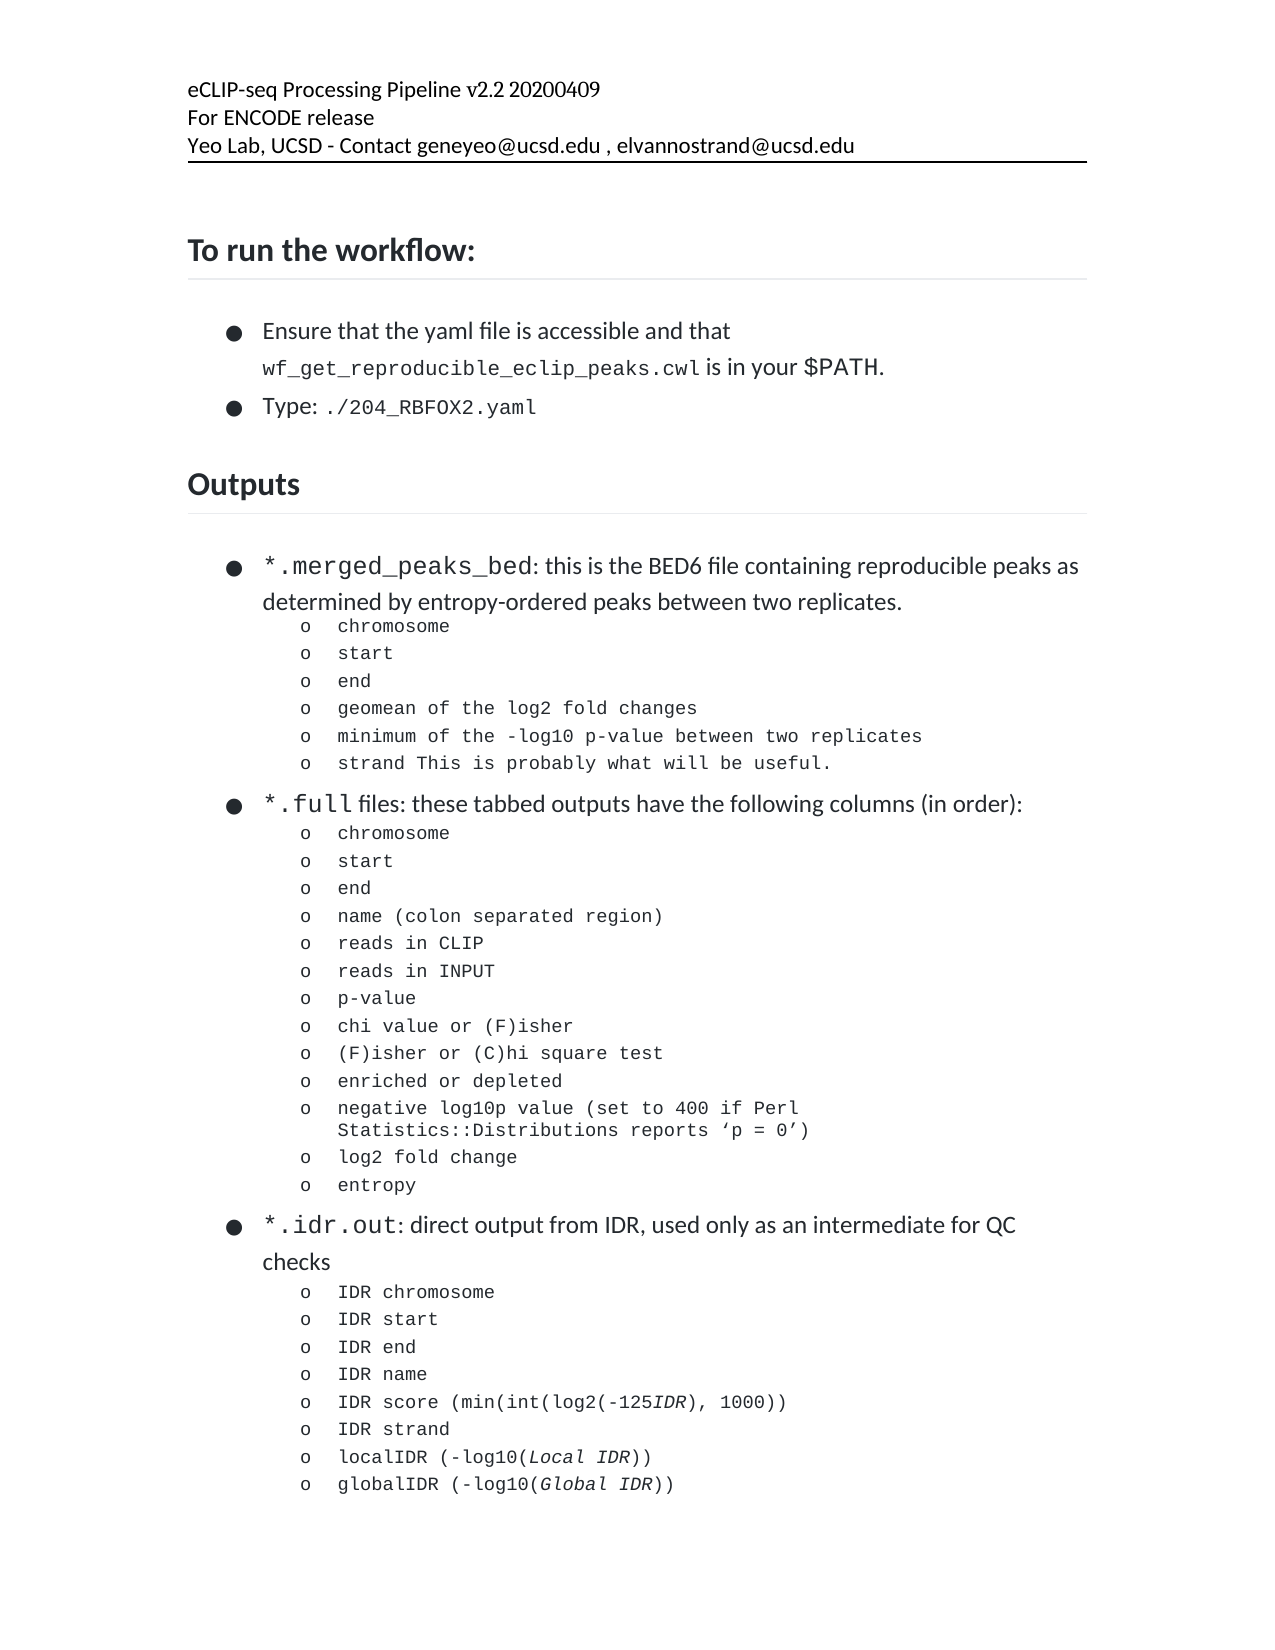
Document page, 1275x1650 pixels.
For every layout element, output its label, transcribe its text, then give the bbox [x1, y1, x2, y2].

list start [300, 644, 1087, 665]
list IDR name [300, 1365, 1087, 1386]
list minimum of the -log10 p-value between two replicates [300, 726, 1087, 748]
list globalIDR (-log10(Global IDR)) [300, 1475, 1087, 1496]
list localIDR (-log10(Local IDR)) [300, 1447, 1087, 1469]
list enriched or depleted [300, 1072, 1087, 1093]
list reads in INPUT [300, 962, 1087, 983]
list strand This is probably what will be useful. [300, 754, 1087, 775]
list IDR strand [300, 1420, 1087, 1441]
subtitle Outputs [187, 463, 1087, 514]
list IDR start [300, 1310, 1087, 1331]
list entropy [300, 1175, 1087, 1197]
list start [300, 852, 1087, 873]
list IDR end [300, 1337, 1087, 1359]
list reads in CLIP [300, 934, 1087, 955]
list IDR score (min(int(log2(-125IDR), 1000)) [300, 1392, 1087, 1414]
subtitle To run the workflow: [187, 229, 1087, 279]
list name (colon separated region) [300, 907, 1087, 928]
list log2 fold change [300, 1148, 1087, 1169]
list IDR chromosome [300, 1282, 1087, 1304]
list *.merged_peaks_bed: this is the BED6 file containing reproducible peaks as determined by entropy-ordered peaks between two replicates. [225, 543, 1087, 616]
list end [300, 671, 1087, 693]
list chi value or (F)isher [300, 1017, 1087, 1038]
list *.idr.out: direct output from IDR, used only as an intermediate for QC checks [225, 1203, 1087, 1276]
list chromosome [300, 616, 1087, 638]
list chromosome [300, 824, 1087, 845]
list (F)isher or (C)hi square test [300, 1044, 1087, 1065]
list negative log10p value (set to 400 if Perl Statistics::Distributions reports ‘p = 0’) [300, 1099, 1087, 1142]
list *.full files: these tabbed outputs have the following columns (in order): [225, 781, 1087, 824]
list Ensure that the yaml file is accessible and that wf_get_reproducible_eclip_peaks.cwl is in your $PATH. [225, 309, 1087, 383]
list Type: ./204_RBFOX2.yaml [225, 383, 1087, 426]
list end [300, 879, 1087, 900]
list geomean of the log2 fold changes [300, 699, 1087, 720]
list p-value [300, 989, 1087, 1010]
